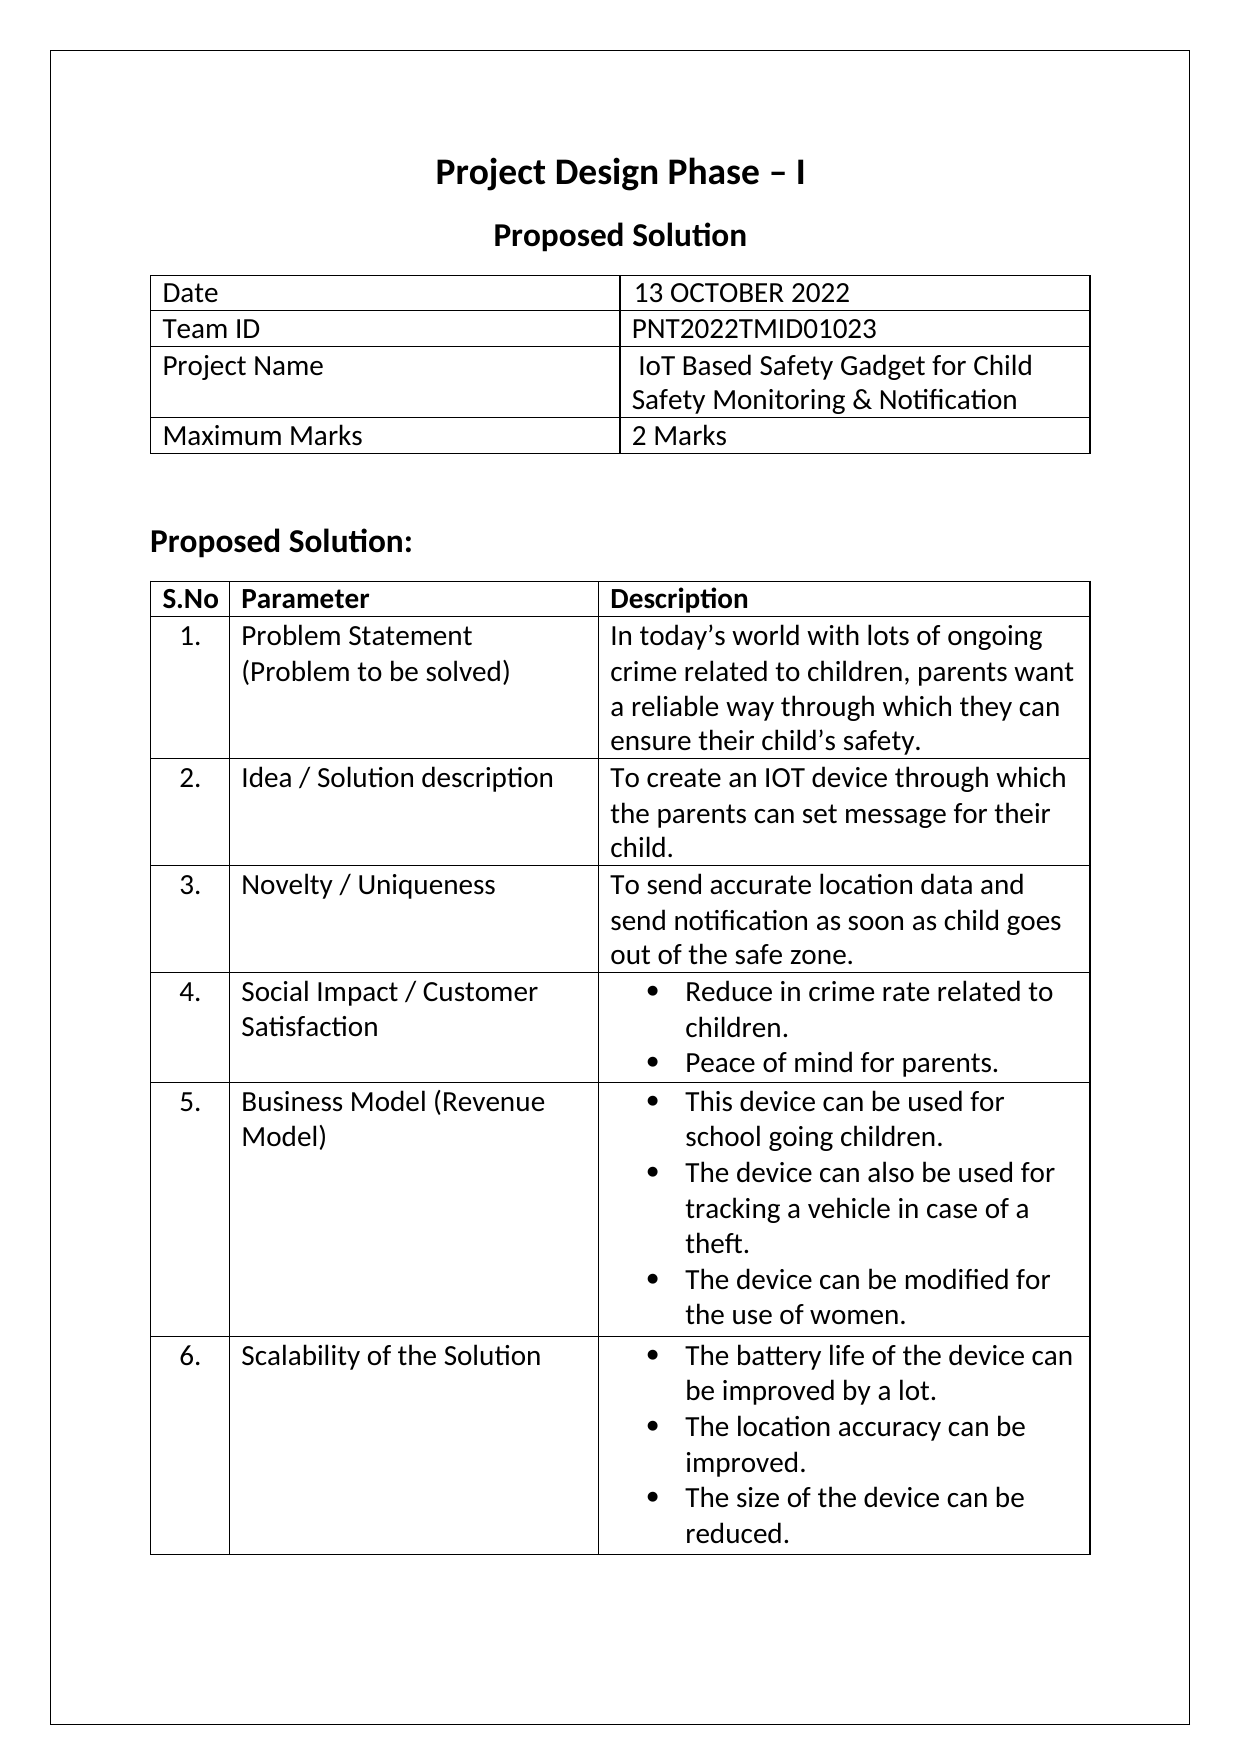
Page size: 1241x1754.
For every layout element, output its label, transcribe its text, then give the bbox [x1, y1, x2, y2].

table_cell PNT2022TMID01023 [621, 311, 1089, 346]
table_cell 2 Marks [621, 418, 1089, 453]
table_cell Social Impact / Customer Satisfaction [230, 973, 598, 1082]
table_cell 4. [151, 973, 229, 1082]
table_cell To send accurate location data and send notification as soon as child goes out of the safe zone. [599, 866, 1089, 972]
table_cell Reduce in crime rate related to children. Peace of mind for parents. [599, 973, 1089, 1082]
table_cell 6. [151, 1337, 229, 1554]
table_header Description [599, 582, 1089, 616]
table_cell This device can be used for school going children. The device can also be used for tracking a vehicle in case of a theft. The device can be modified for the use of women. [599, 1083, 1089, 1336]
text Proposed Solution: [150, 520, 1103, 561]
table_cell To create an IOT device through which the parents can set message for their child. [599, 759, 1089, 865]
table_cell 3. [151, 866, 229, 972]
table_cell Project Name [151, 347, 619, 417]
table_cell IoT Based Safety Gadget for Child Safety Monitoring & Notification [621, 347, 1089, 417]
table_cell Problem Statement (Problem to be solved) [230, 617, 598, 758]
text Proposed Solution [491, 214, 749, 255]
table_cell 5. [151, 1083, 229, 1336]
table_cell Team ID [151, 311, 619, 346]
table_header Parameter [230, 582, 598, 616]
table_cell Business Model (Revenue Model) [230, 1083, 598, 1336]
table_cell The battery life of the device can be improved by a lot. The location accuracy can be improved. The size of the device can be reduced. [599, 1337, 1089, 1554]
table_cell In today’s world with lots of ongoing crime related to children, parents want a reliable way through which they can ensure their child’s safety. [599, 617, 1089, 758]
table_header S.No [151, 582, 229, 616]
table_cell Idea / Solution description [230, 759, 598, 865]
table_cell Maximum Marks [151, 418, 619, 453]
table_cell 2. [151, 759, 229, 865]
title Project Design Phase – I [434, 148, 807, 194]
table_cell Scalability of the Solution [230, 1337, 598, 1554]
table_cell 1. [151, 617, 229, 758]
table_header Date [151, 276, 619, 310]
table_header 13 OCTOBER 2022 [621, 276, 1089, 310]
table_cell Novelty / Uniqueness [230, 866, 598, 972]
